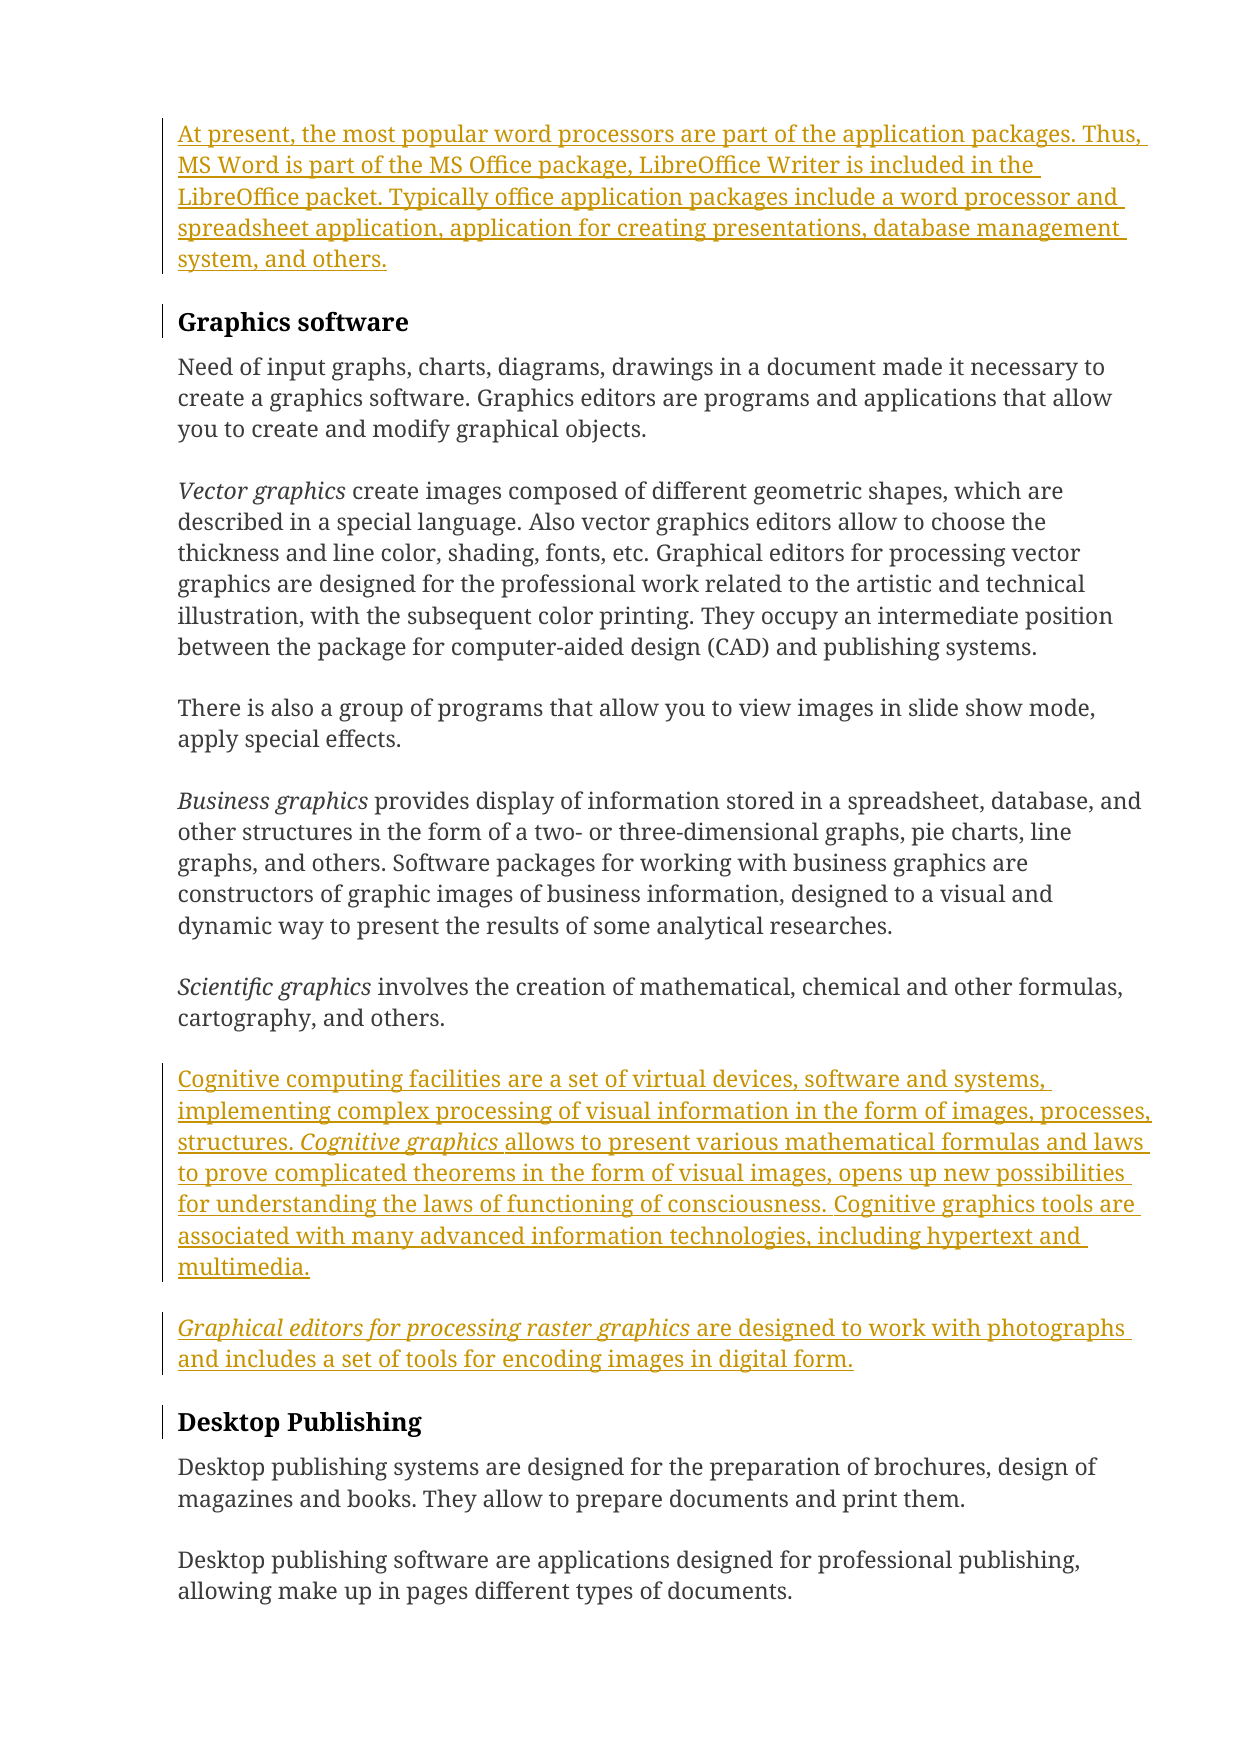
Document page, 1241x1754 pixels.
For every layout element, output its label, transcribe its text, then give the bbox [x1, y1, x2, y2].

text Vector graphics create images composed of different geometric shapes, which are described in a special language. Also vector graphics editors allow to choose the thickness and line color, shading, fonts, etc. Graphical editors for processing vector graphics are designed for the professional work related to the artistic and technical illustration, with the subsequent color printing. They occupy an intermediate position between the package for computer-aided design (CAD) and publishing systems. [177, 475, 1152, 662]
text Scientific graphics involves the creation of mathematical, chemical and other formulas, cartography, and others. [177, 971, 1152, 1033]
subtitle Desktop Publishing [177, 1405, 1152, 1439]
text There is also a group of programs that allow you to view images in slide show mode, apply special effects. [177, 692, 1152, 755]
text Need of input graphs, charts, diagrams, drawings in a document made it necessary to create a graphics software. Graphics editors are programs and applications that allow you to create and modify graphical objects. [177, 351, 1152, 445]
text Business graphics provides display of information stored in a spreadsheet, database, and other structures in the form of a two- or three-dimensional graphs, pie charts, line graphs, and others. Software packages for working with business graphics are constructors of graphic images of business information, designed to a visual and dynamic way to present the results of some analytical researches. [177, 785, 1152, 941]
text Desktop publishing systems are designed for the preparation of brochures, design of magazines and books. They allow to prepare documents and print them. [177, 1451, 1152, 1514]
subtitle Graphics software [177, 304, 1152, 338]
text Desktop publishing software are applications designed for professional publishing, allowing make up in pages different types of documents. [177, 1544, 1152, 1606]
